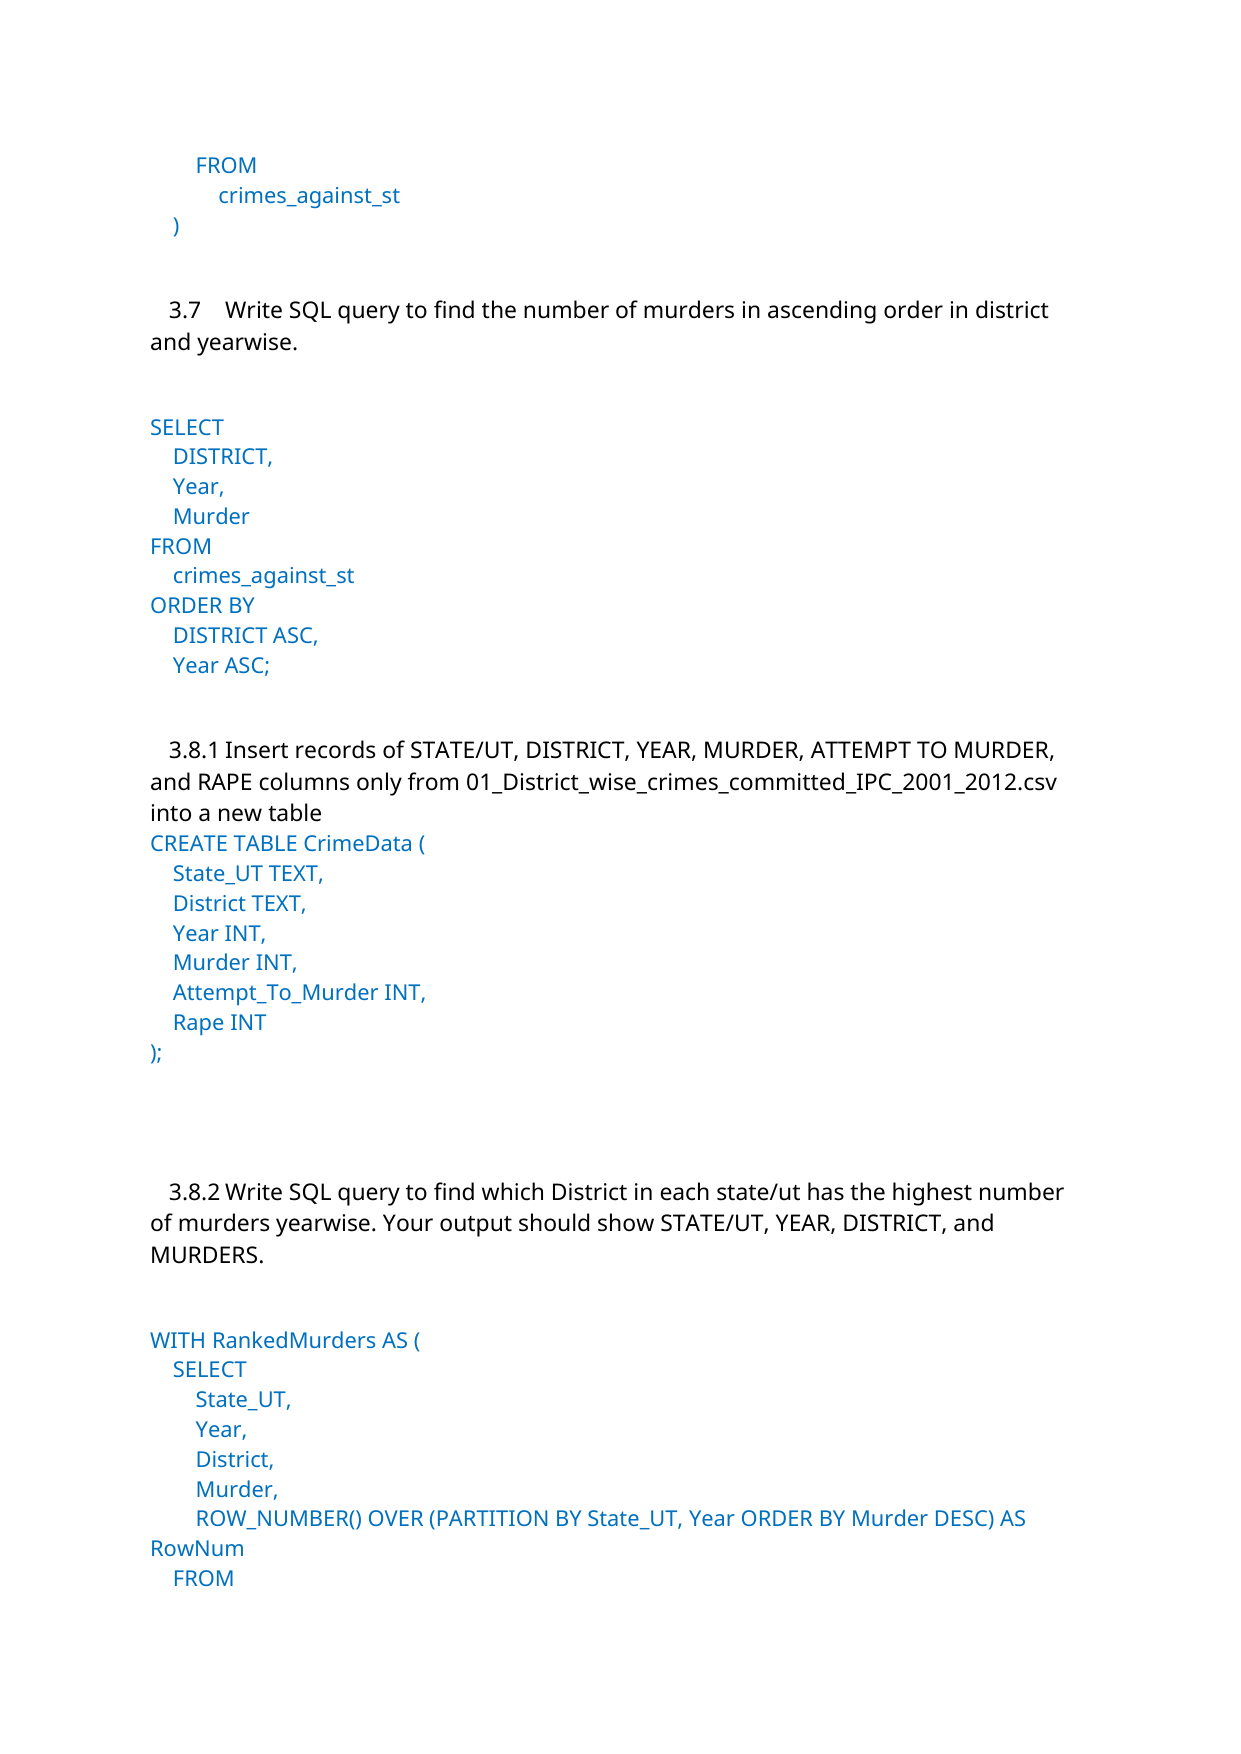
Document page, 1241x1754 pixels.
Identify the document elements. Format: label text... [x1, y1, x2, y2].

text District, [150, 1444, 1090, 1473]
text ) [150, 209, 1090, 239]
text ROW_NUMBER() OVER (PARTITION BY State_UT, Year ORDER BY Murder DESC) AS RowNum [150, 1503, 1090, 1563]
text FROM [150, 150, 1090, 180]
text FROM [150, 1563, 1090, 1593]
text ); [150, 1037, 1090, 1066]
text Attempt_To_Murder INT, [150, 977, 1090, 1007]
text Murder, [150, 1473, 1090, 1503]
text crimes_against_st [150, 560, 1090, 590]
text Year ASC; [150, 650, 1090, 679]
text CREATE TABLE CrimeData ( [150, 828, 1090, 858]
text Murder INT, [150, 947, 1090, 977]
text WITH RankedMurders AS ( [150, 1324, 1090, 1354]
text FROM [150, 531, 1090, 560]
text crimes_against_st [150, 180, 1090, 209]
text Year, [150, 471, 1090, 501]
text State_UT TEXT, [150, 858, 1090, 888]
text Year INT, [150, 917, 1090, 947]
text 3.7 Write SQL query to find the number of murders in ascending order in district and yearwise. [150, 294, 1090, 357]
text DISTRICT ASC, [150, 620, 1090, 650]
text Rape INT [150, 1007, 1090, 1037]
text Murder [150, 501, 1090, 531]
text 3.8.1 Insert records of STATE/UT, DISTRICT, YEAR, MURDER, ATTEMPT TO MURDER, and RAPE columns only from 01_District_wise_crimes_committed_IPC_2001_2012.csv into a new table [150, 734, 1090, 828]
text DISTRICT, [150, 441, 1090, 471]
text District TEXT, [150, 888, 1090, 917]
text Year, [150, 1414, 1090, 1444]
text SELECT [150, 1354, 1090, 1384]
text ORDER BY [150, 590, 1090, 620]
text 3.8.2 Write SQL query to find which District in each state/ut has the highest number of murders yearwise. Your output should show STATE/UT, YEAR, DISTRICT, and MURDERS. [150, 1176, 1090, 1270]
text State_UT, [150, 1384, 1090, 1414]
text SELECT [150, 411, 1090, 441]
